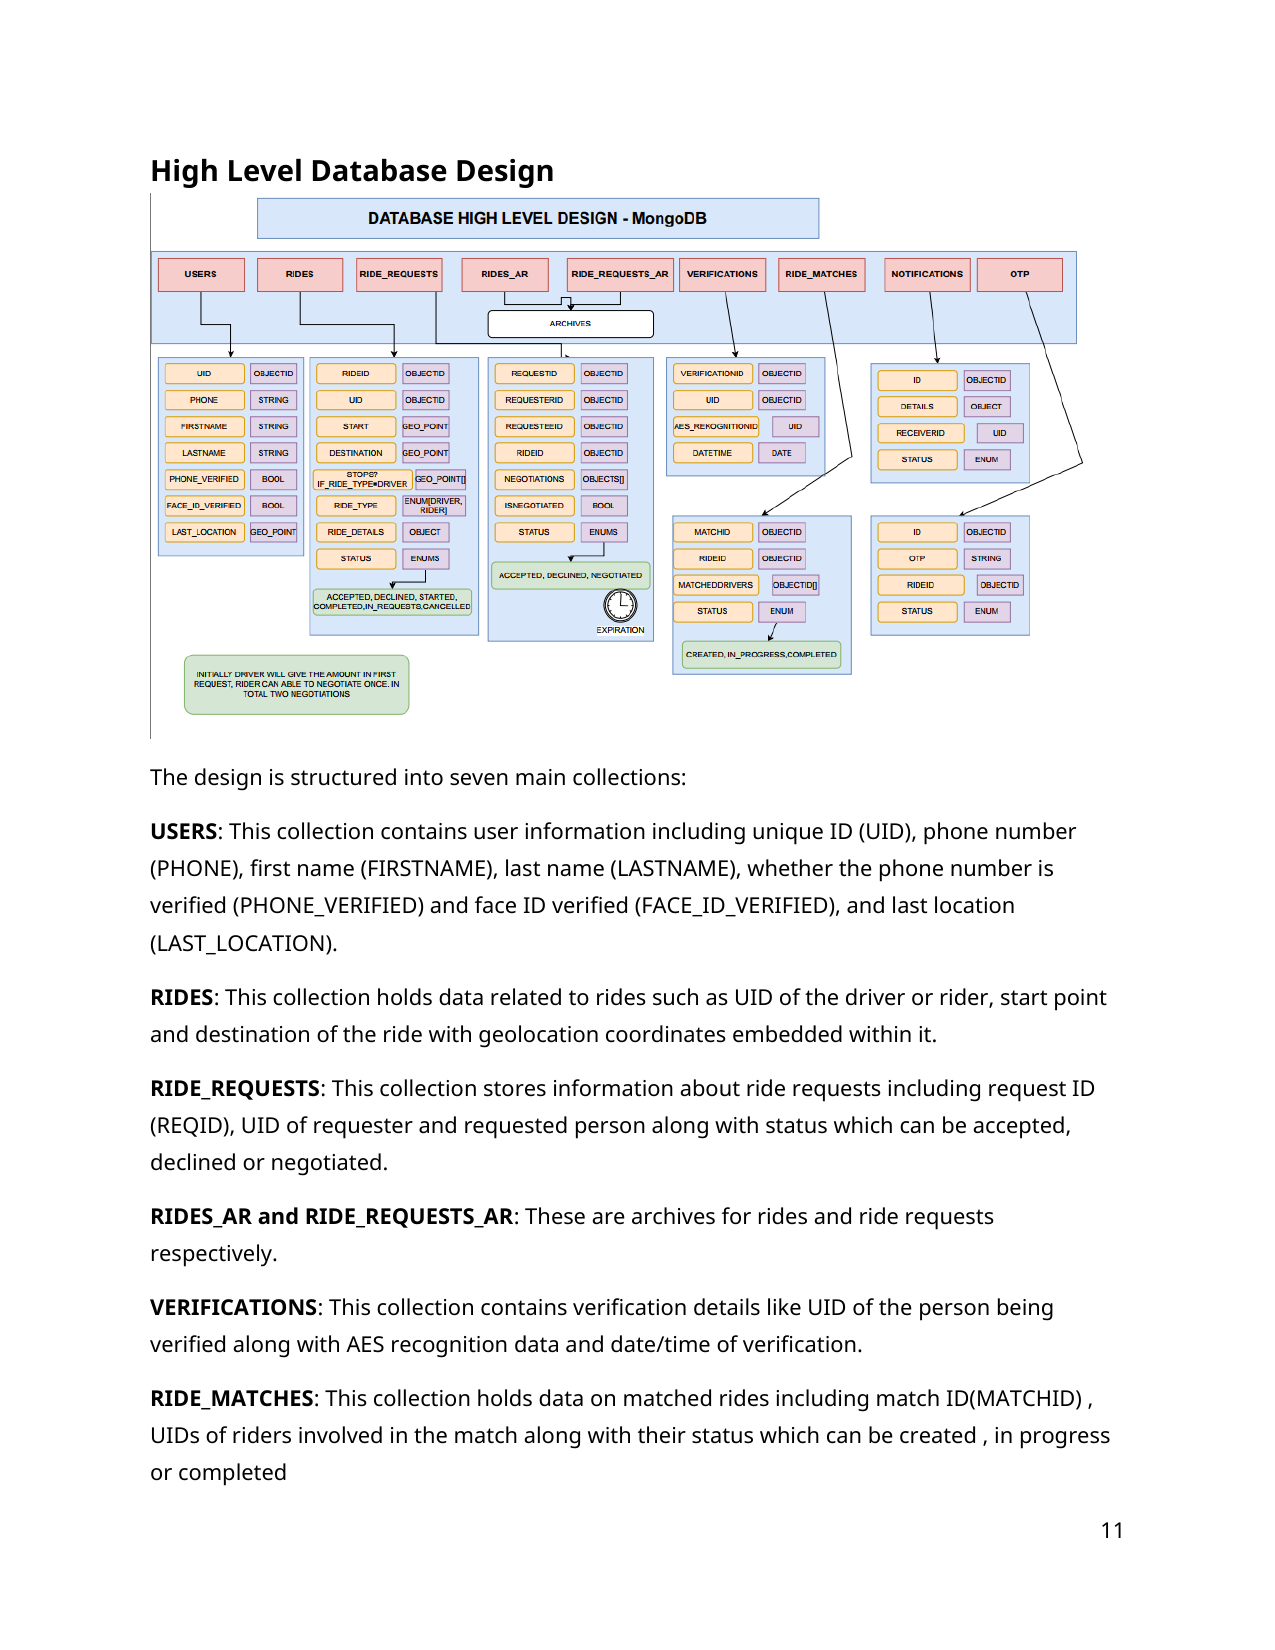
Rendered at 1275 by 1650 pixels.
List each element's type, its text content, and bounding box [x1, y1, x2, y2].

text RIDES: This collection holds data related to rides such as UID of the driver or rider, start point and destination of the ride with geolocation coordinates embedded within it. [150, 981, 1125, 1048]
text USERS: This collection contains user information including unique ID (UID), phone number (PHONE), first name (FIRSTNAME), last name (LASTNAME), whether the phone number is verified (PHONE_VERIFIED) and face ID verified (FACE_ID_VERIFIED), and last location (LAST_LOCATION). [150, 816, 1125, 957]
text VERIFICATIONS: This collection contains verification details like UID of the person being verified along with AES recognition data and date/time of verification. [150, 1292, 1125, 1359]
text RIDES_AR and RIDE_REQUESTS_AR: These are archives for rides and ride requests respectively. [150, 1201, 1125, 1268]
text RIDE_MATCHES: This collection holds data on matched rides including match ID(MATCHID) , UIDs of riders involved in the match along with their status which can be created , in progress or completed [150, 1383, 1125, 1487]
text RIDE_REQUESTS: This collection stores information about ride requests including request ID (REQID), UID of requester and requested person along with status which can be accepted, declined or negotiated. [150, 1072, 1125, 1177]
subtitle High Level Database Design [150, 150, 1125, 190]
picture [150, 193, 1125, 739]
text The design is structured into seven main collections: [150, 762, 1125, 792]
